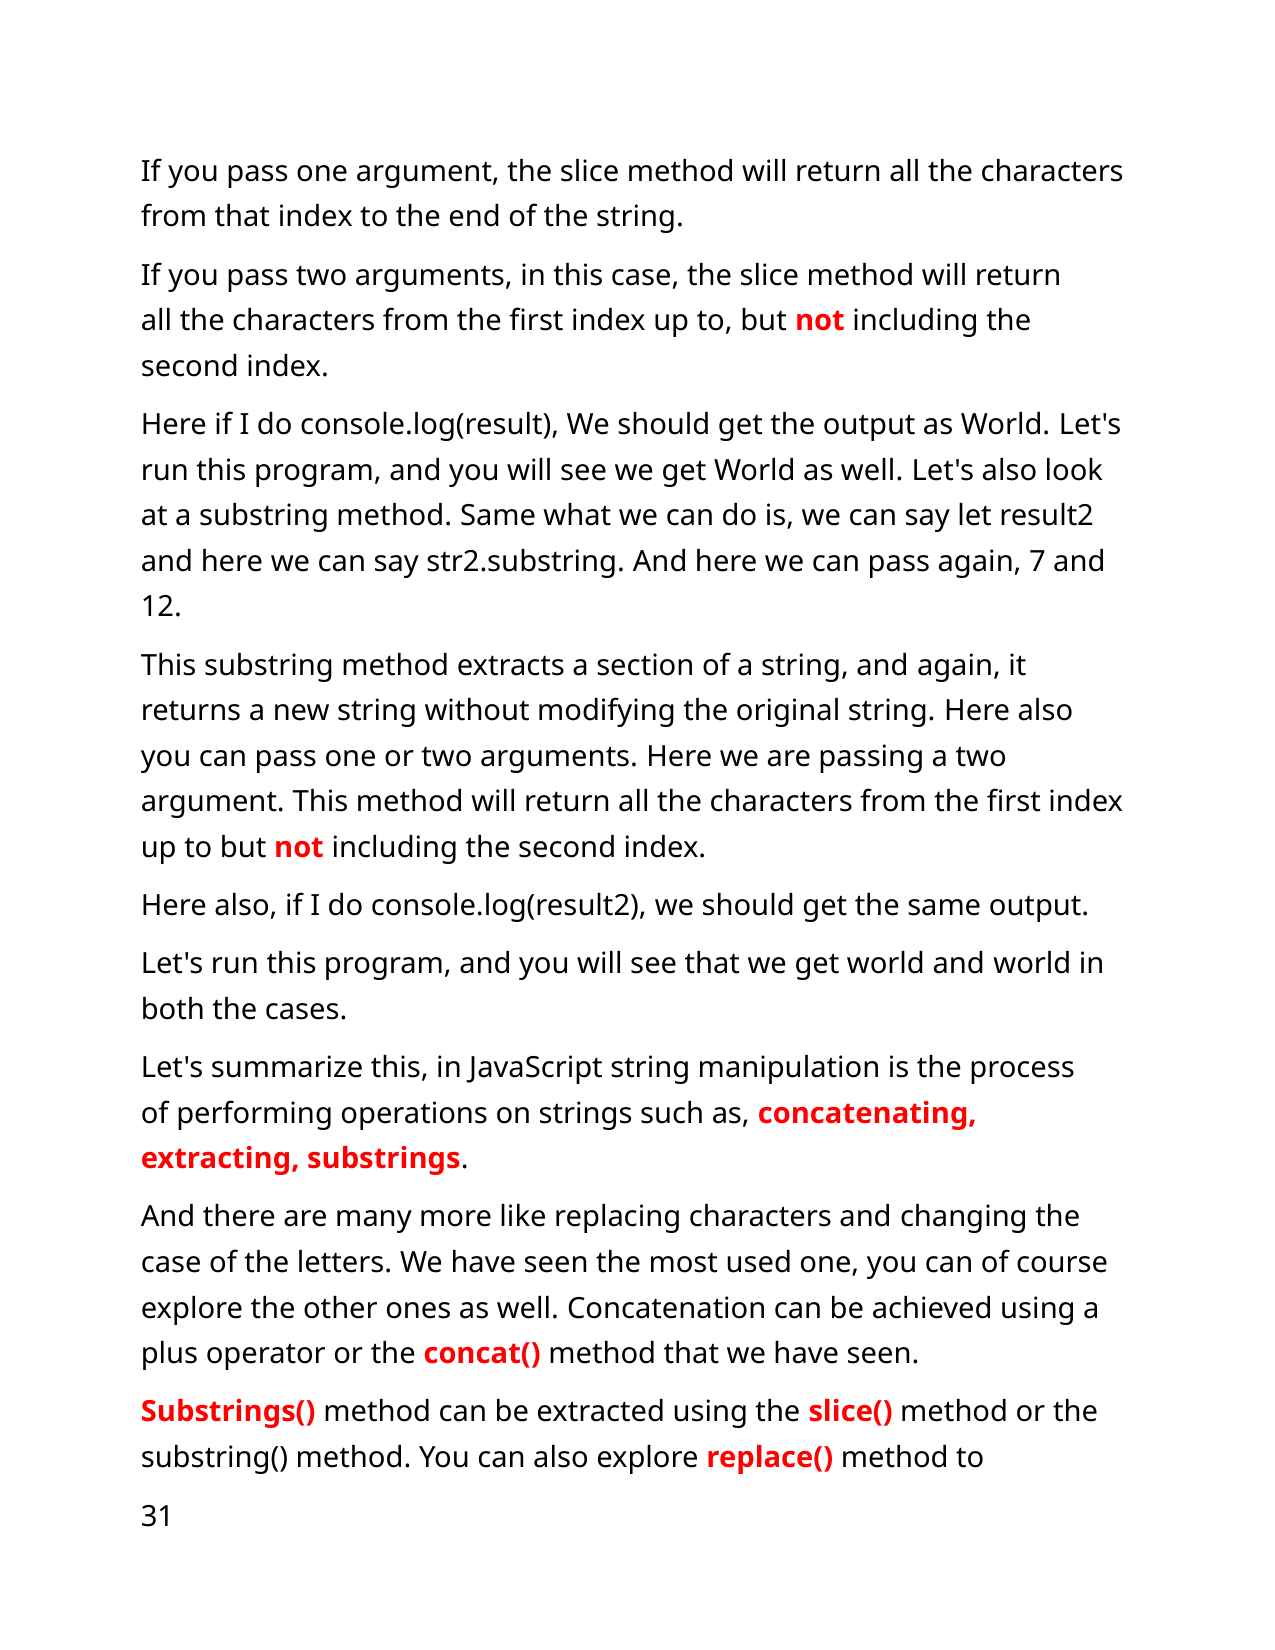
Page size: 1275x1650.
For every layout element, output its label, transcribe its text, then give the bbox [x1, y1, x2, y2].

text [141, 1391, 1125, 1476]
text If you pass one argument, the slice method will return all the characters from that index to the end of the string. [141, 150, 1125, 235]
text Let's run this program, and you will see that we get world and world in both the cases. [141, 942, 1125, 1028]
text Let's summarize this, in JavaScript string manipulation is the process of performing operations on strings such as, concatenating, extracting, substrings. [141, 1046, 1125, 1177]
text This substring method extracts a section of a string, and again, it returns a new string without modifying the original string. Here also you can pass one or two arguments. Here we are passing a two argument. This method will return all the characters from the first index up to but not including the second index. [141, 644, 1125, 866]
text And there are many more like replacing characters and changing the case of the letters. We have seen the most used one, you can of course explore the other ones as well. Concatenation can be achieved using a plus operator or the concat() method that we have seen. [141, 1196, 1125, 1372]
text Here also, if I do console.log(result2), we should get the same output. [141, 884, 1125, 924]
text If you pass two arguments, in this case, the slice method will return all the characters from the first index up to, but not including the second index. [141, 254, 1125, 385]
text Here if I do console.log(result), We should get the output as World. Let's run this program, and you will see we get World as well. Let's also look at a substring method. Same what we can do is, we can say let result2 and here we can say str2.substring. And here we can pass again, 7 and 12. [141, 403, 1125, 625]
